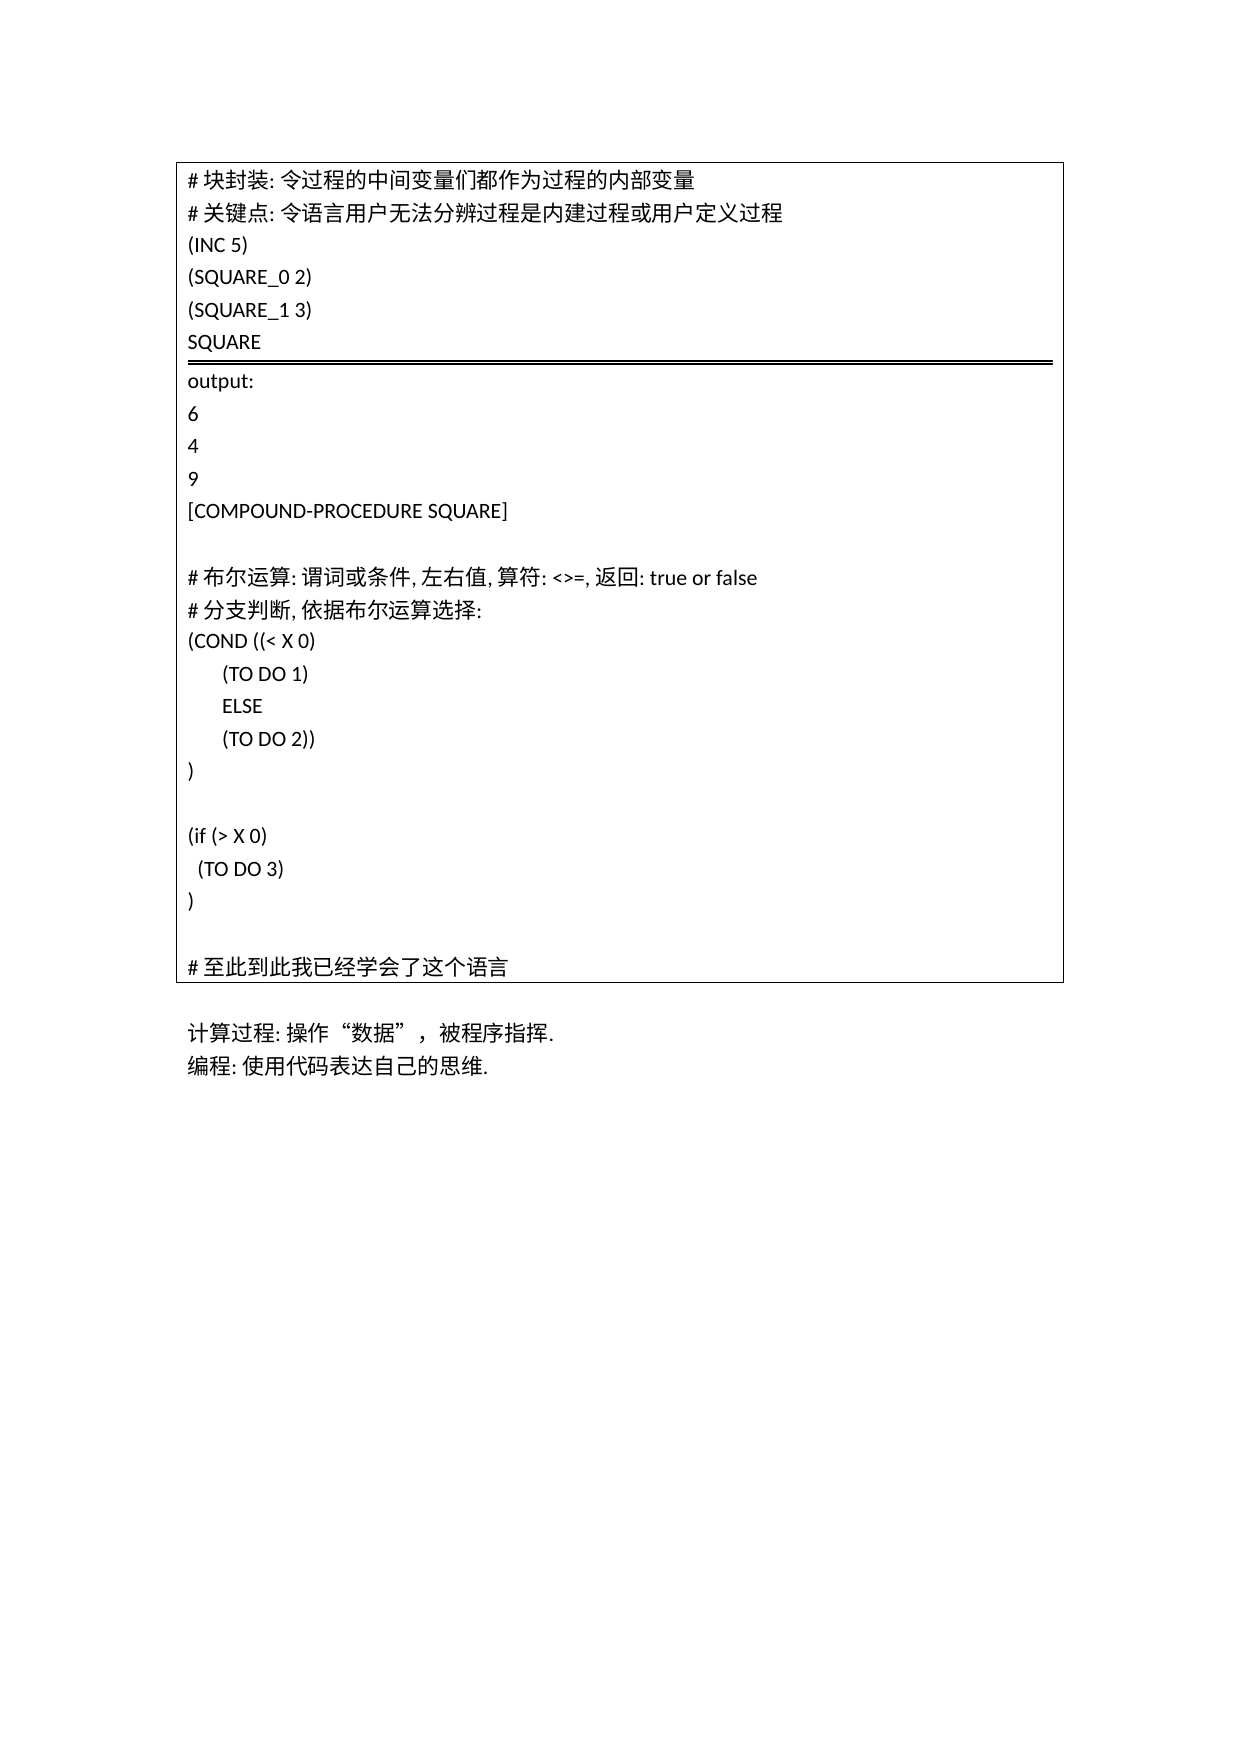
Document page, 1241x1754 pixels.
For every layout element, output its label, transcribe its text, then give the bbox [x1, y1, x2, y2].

text 编程: 使用代码表达自己的思维. [187, 1048, 1053, 1081]
text 计算过程: 操作“数据”，被程序指挥. [187, 1016, 1053, 1048]
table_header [177, 163, 1063, 982]
